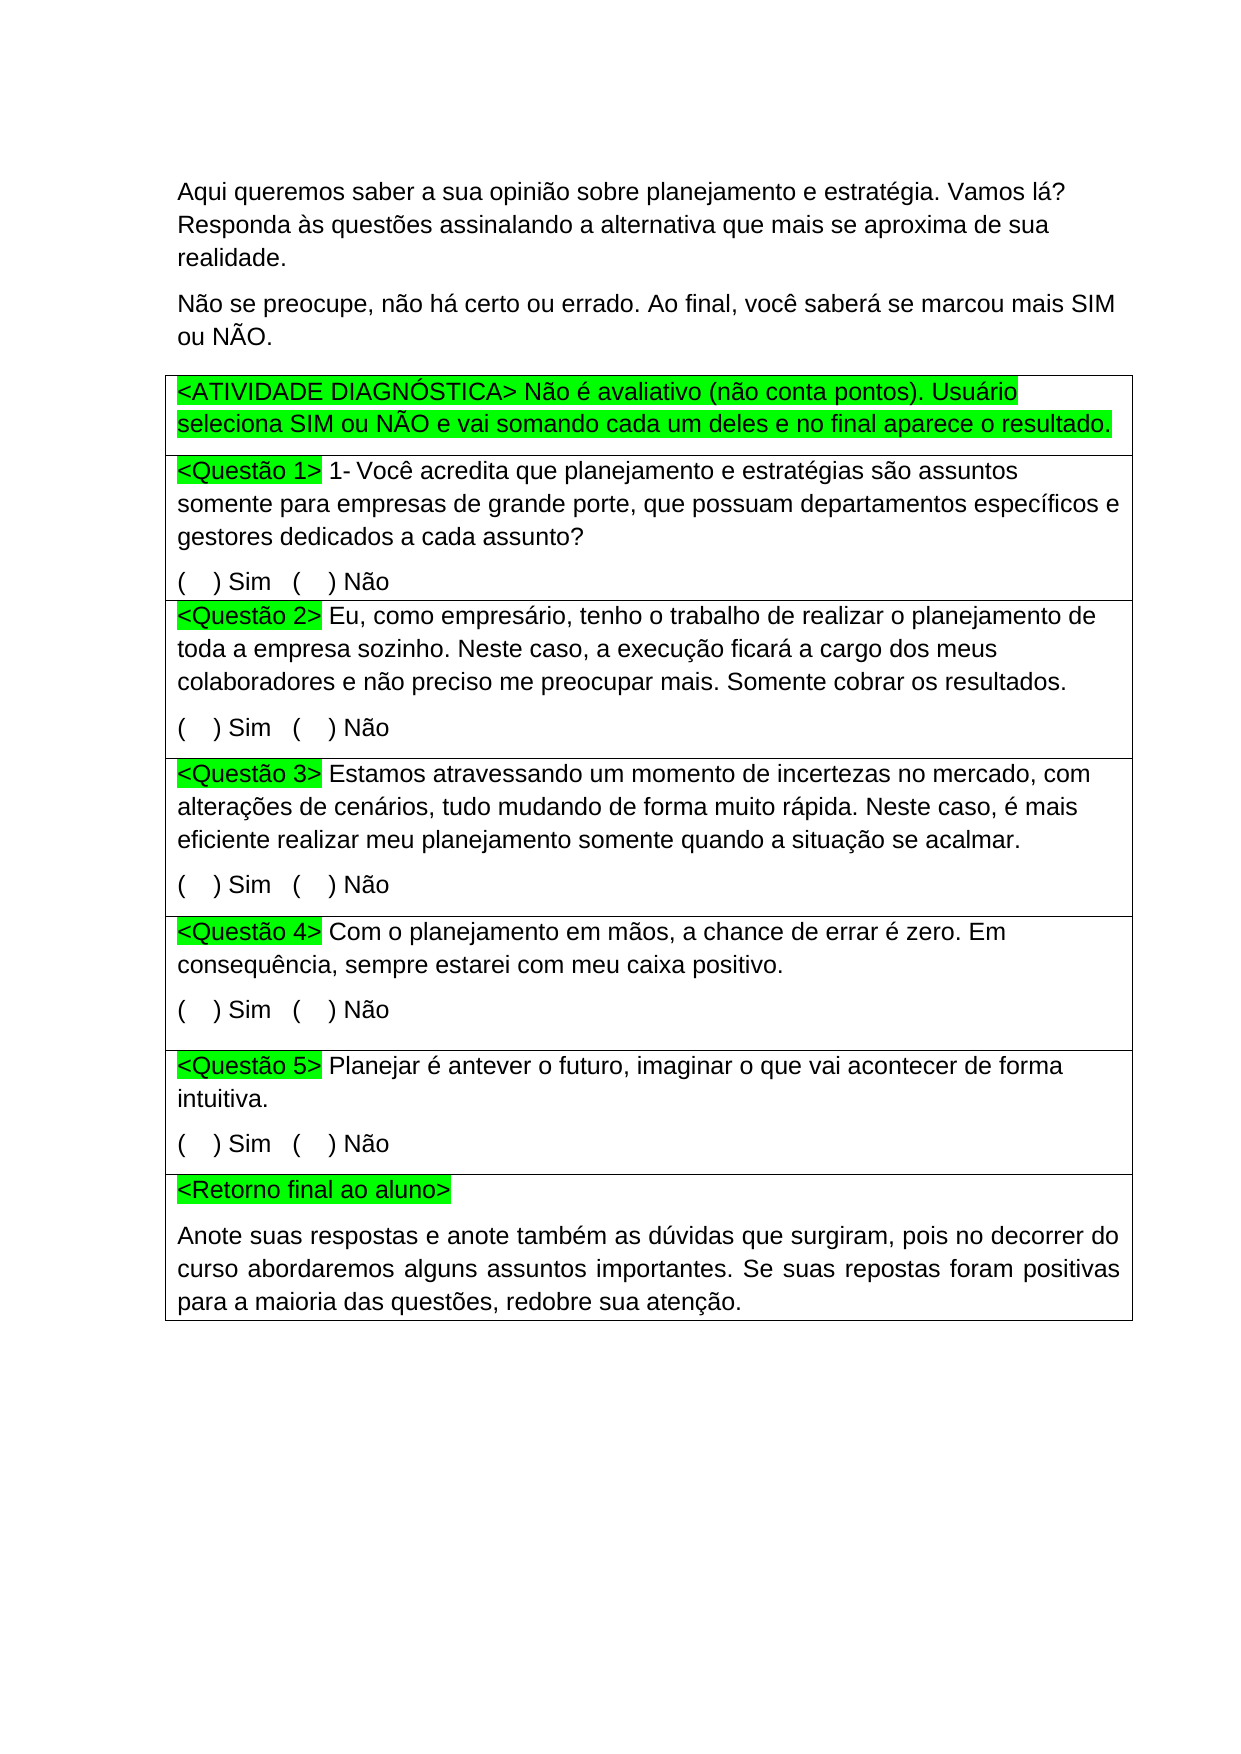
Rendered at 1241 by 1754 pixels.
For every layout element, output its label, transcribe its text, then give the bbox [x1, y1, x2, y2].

table_cell <Questão 3> Estamos atravessando um momento de incertezas no mercado, com alterações de cenários, tudo mudando de forma muito rápida. Neste caso, é mais eficiente realizar meu planejamento somente quando a situação se acalmar. ( ) Sim ( ) Não [166, 759, 1132, 916]
text Aqui queremos saber a sua opinião sobre planejamento e estratégia. Vamos lá? Responda às questões assinalando a alternativa que mais se aproxima de sua realidade. [177, 177, 1122, 272]
table_header <ATIVIDADE DIAGNÓSTICA> Não é avaliativo (não conta pontos). Usuário seleciona SIM ou NÃO e vai somando cada um deles e no final aparece o resultado. [166, 376, 1132, 454]
table_cell <Questão 1> 1- Você acredita que planejamento e estratégias são assuntos somente para empresas de grande porte, que possuam departamentos específicos e gestores dedicados a cada assunto? ( ) Sim ( ) Não [166, 456, 1132, 600]
table_cell <Questão 5> Planejar é antever o futuro, imaginar o que vai acontecer de forma intuitiva. ( ) Sim ( ) Não [166, 1051, 1132, 1174]
table_cell <Questão 4> Com o planejamento em mãos, a chance de errar é zero. Em consequência, sempre estarei com meu caixa positivo. ( ) Sim ( ) Não [166, 917, 1132, 1049]
table_cell <Questão 2> Eu, como empresário, tenho o trabalho de realizar o planejamento de toda a empresa sozinho. Neste caso, a execução ficará a cargo dos meus colaboradores e não preciso me preocupar mais. Somente cobrar os resultados. ( ) Sim ( ) Não [166, 601, 1132, 758]
table_cell <Retorno final ao aluno> Anote suas respostas e anote também as dúvidas que surgiram, pois no decorrer do curso abordaremos alguns assuntos importantes. Se suas repostas foram positivas para a maioria das questões, redobre sua atenção. [166, 1175, 1132, 1320]
text Não se preocupe, não há certo ou errado. Ao final, você saberá se marcou mais SIM ou NÃO. [177, 288, 1122, 350]
